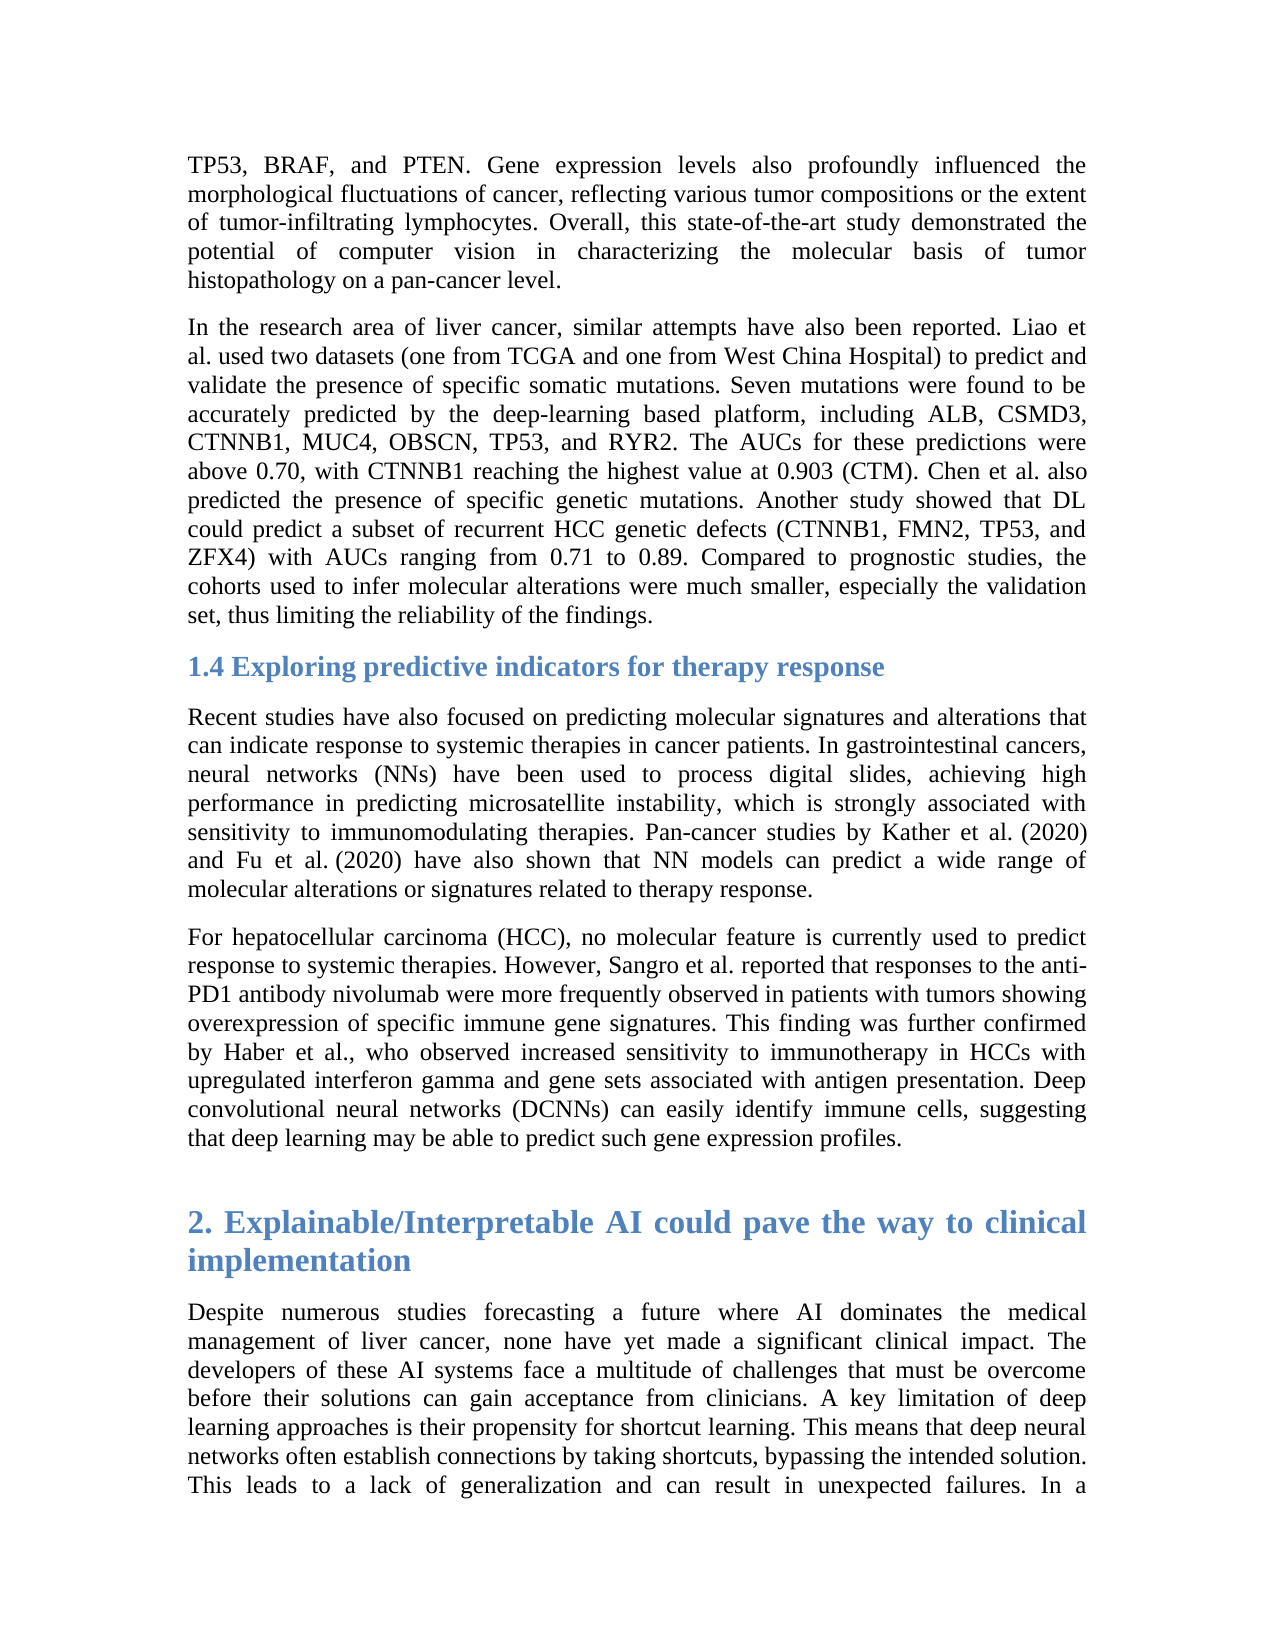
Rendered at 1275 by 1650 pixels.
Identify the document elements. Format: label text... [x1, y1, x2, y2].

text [187, 150, 1087, 294]
subtitle 1.4 Exploring predictive indicators for therapy response [187, 649, 1087, 683]
text Recent studies have also focused on predicting molecular signatures and alterations that can indicate response to systemic therapies in cancer patients. In gastrointestinal cancers, neural networks (NNs) have been used to process digital slides, achieving high performance in predicting microsatellite instability, which is strongly associated with sensitivity to immunomodulating therapies. Pan-cancer studies by Kather et al. (2020) and Fu et al. (2020) have also shown that NN models can predict a wide range of molecular alterations or signatures related to therapy response. [187, 702, 1087, 903]
text In the research area of liver cancer, similar attempts have also been reported. Liao et al. used two datasets (one from TCGA and one from West China Hospital) to predict and validate the presence of specific somatic mutations. Seven mutations were found to be accurately predicted by the deep-learning based platform, including ALB, CSMD3, CTNNB1, MUC4, OBSCN, TP53, and RYR2. The AUCs for these predictions were above 0.70, with CTNNB1 reaching the highest value at 0.903 (CTM). Chen et al. also predicted the presence of specific genetic mutations. Another study showed that DL could predict a subset of recurrent HCC genetic defects (CTNNB1, FMN2, TP53, and ZFX4) with AUCs ranging from 0.71 to 0.89. Compared to prognostic studies, the cohorts used to infer molecular alterations were much smaller, especially the validation set, thus limiting the reliability of the findings. [187, 312, 1087, 629]
text For hepatocellular carcinoma (HCC), no molecular feature is currently used to predict response to systemic therapies. However, Sangro et al. reported that responses to the anti-PD1 antibody nivolumab were more frequently observed in patients with tumors showing overexpression of specific immune gene signatures. This finding was further confirmed by Haber et al., who observed increased sensitivity to immunotherapy in HCCs with upregulated interferon gamma and gene sets associated with antigen presentation. Deep convolutional neural networks (DCNNs) can easily identify immune cells, suggesting that deep learning may be able to predict such gene expression profiles. [187, 922, 1087, 1152]
subtitle 2. Explainable/Interpretable AI could pave the way to clinical implementation [187, 1202, 1087, 1278]
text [187, 1297, 1087, 1498]
